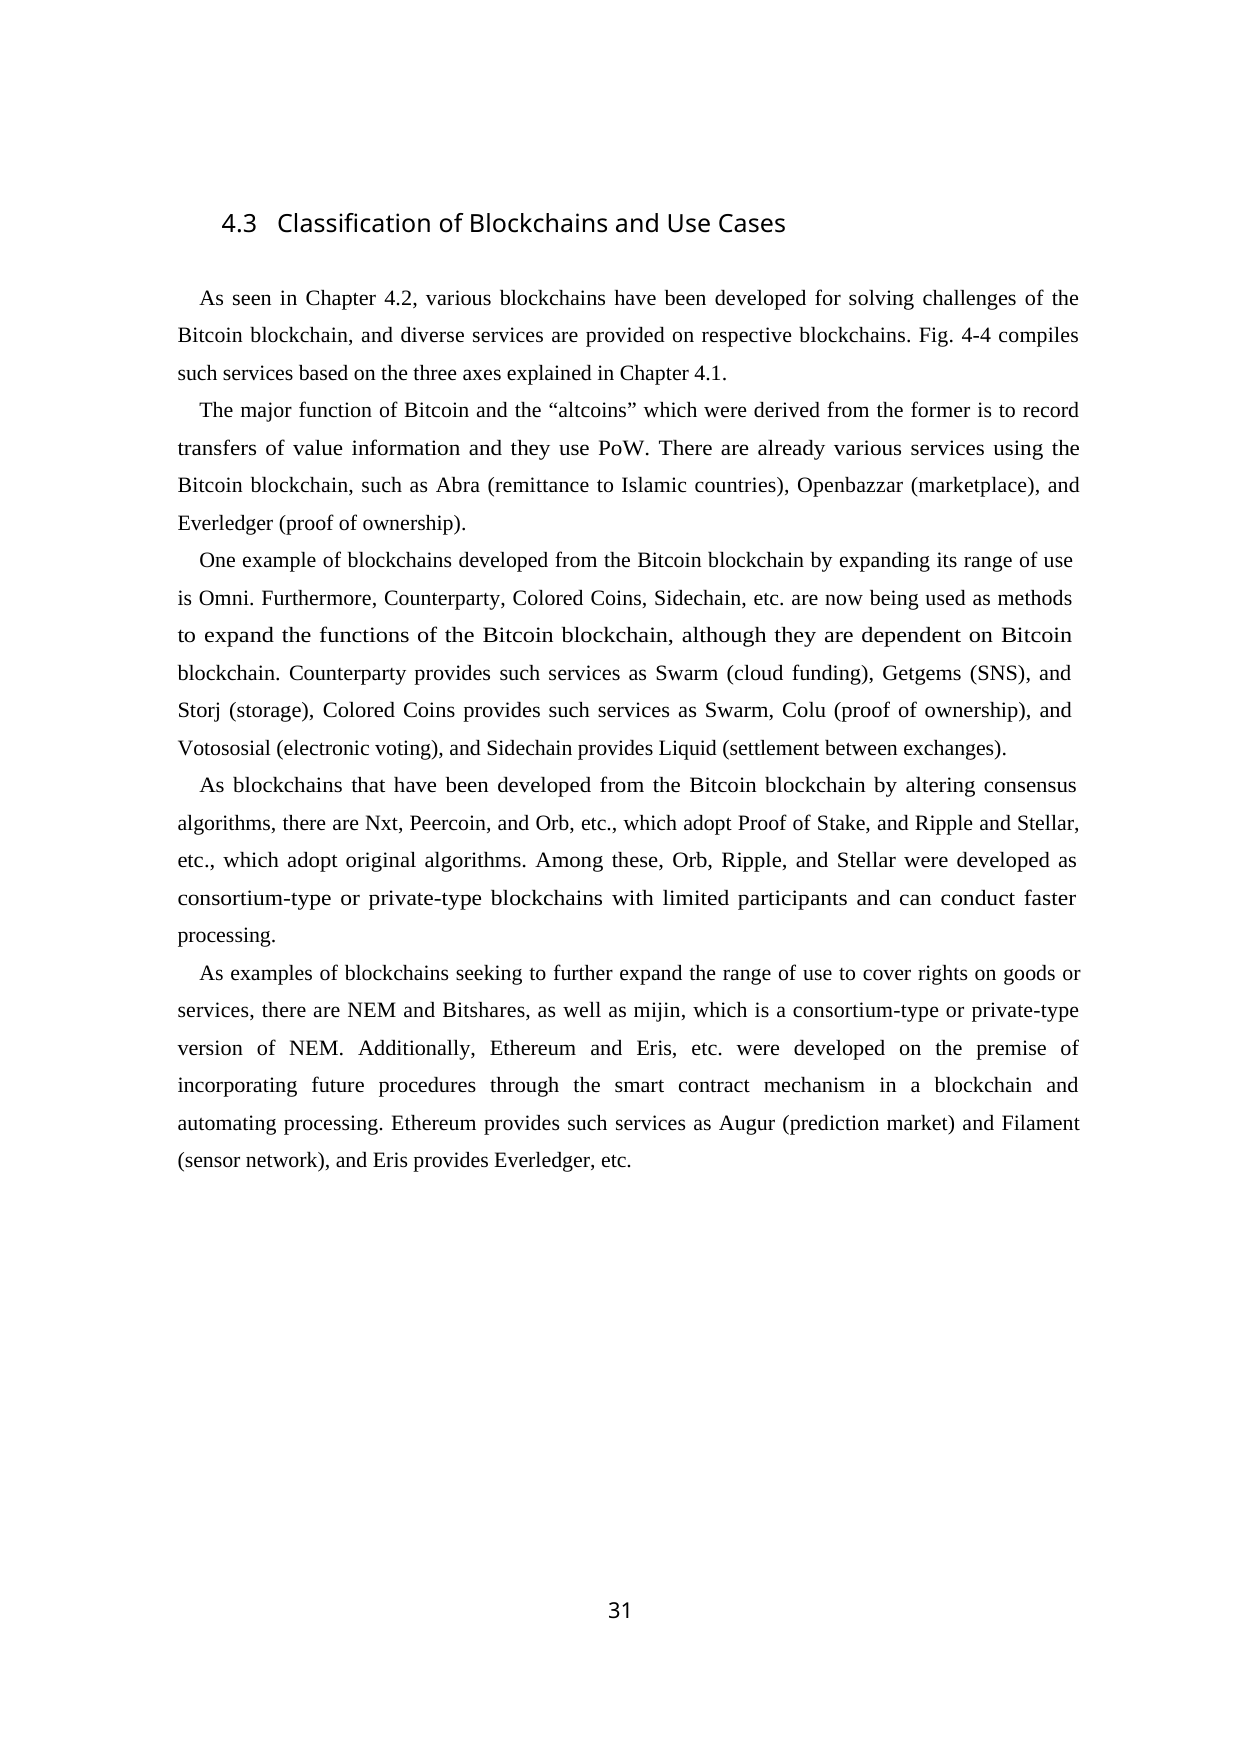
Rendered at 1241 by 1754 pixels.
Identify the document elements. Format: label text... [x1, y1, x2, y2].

text As blockchains that have been developed from the Bitcoin blockchain by altering consensus algorithms, there are Nxt, Peercoin, and Orb, etc., which adopt Proof of Stake, and Ripple and Stellar, etc., which adopt original algorithms. Among these, Orb, Ripple, and Stellar were developed as consortium-type or private-type blockchains with limited participants and can conduct faster processing. [177, 763, 1087, 950]
text 4.3 Classification of Blockchains and Use Cases [221, 209, 1090, 238]
text One example of blockchains developed from the Bitcoin blockchain by expanding its range of use is Omni. Furthermore, Counterparty, Colored Coins, Sidechain, etc. are now being used as methods to expand the functions of the Bitcoin blockchain, although they are dependent on Bitcoin blockchain. Counterparty provides such services as Swarm (cloud funding), Getgems (SNS), and Storj (storage), Colored Coins provides such services as Swarm, Colu (proof of ownership), and Votososial (electronic voting), and Sidechain provides Liquid (settlement between exchanges). [177, 538, 1081, 763]
text As seen in Chapter 4.2, various blockchains have been developed for solving challenges of the Bitcoin blockchain, and diverse services are provided on respective blockchains. Fig. 4-4 compiles such services based on the three axes explained in Chapter 4.1. [177, 275, 1081, 388]
text The major function of Bitcoin and the “altcoins” which were derived from the former is to record transfers of value information and they use PoW. There are already various services using the Bitcoin blockchain, such as Abra (remittance to Islamic countries), Openbazzar (marketplace), and Everledger (proof of ownership). [177, 388, 1081, 538]
text 31 [608, 1598, 1090, 1623]
text As examples of blockchains seeking to further expand the range of use to cover rights on goods or services, there are NEM and Bitshares, as well as mijin, which is a consortium-type or private-type version of NEM. Additionally, Ethereum and Eris, etc. were developed on the premise of incorporating future procedures through the smart contract mechanism in a blockchain and automating processing. Ethereum provides such services as Augur (prediction market) and Filament (sensor network), and Eris provides Everledger, etc. [177, 950, 1081, 1175]
